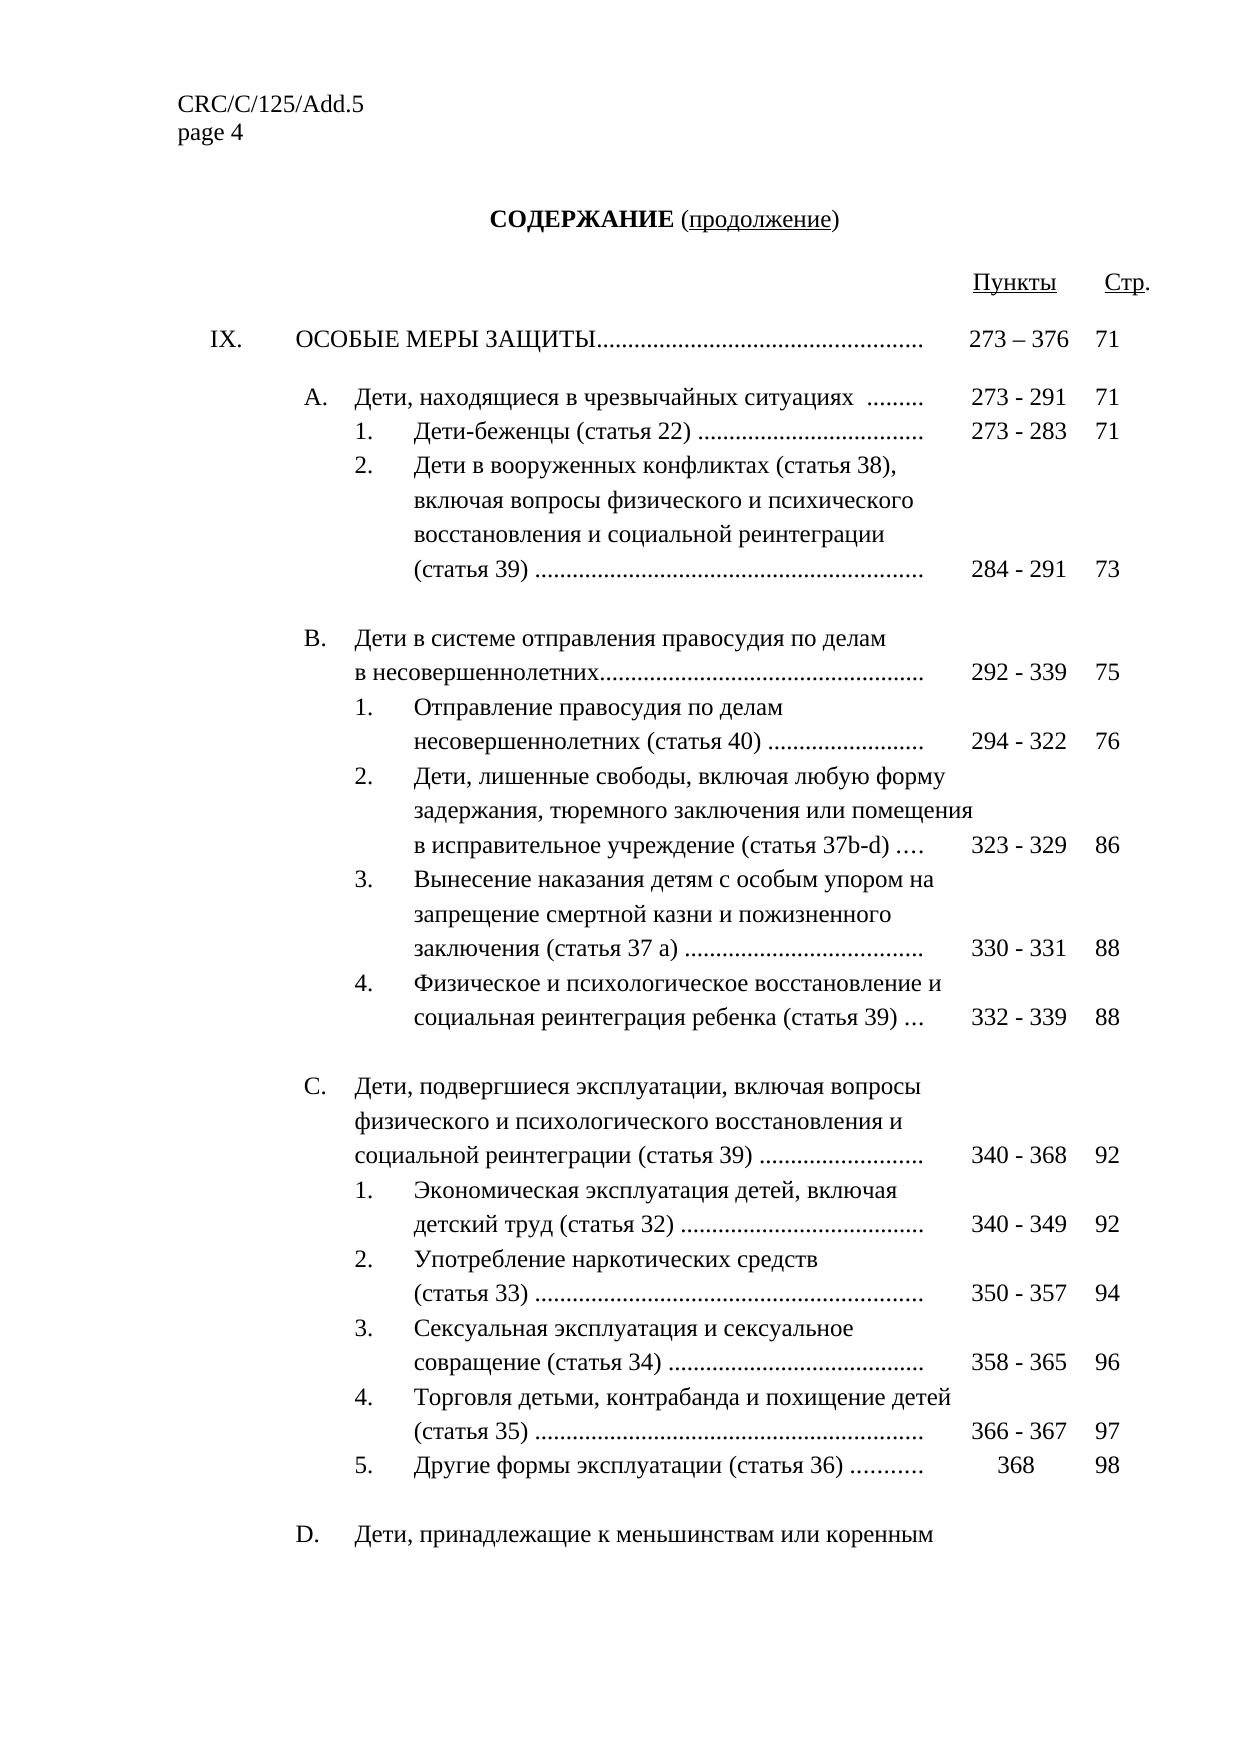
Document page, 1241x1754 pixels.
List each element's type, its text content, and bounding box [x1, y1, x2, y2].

text запрещение смертной казни и пожизненного [304, 899, 1152, 928]
text (статья 33) 350 - 357 94 [304, 1278, 1152, 1307]
text IX. ОСОБЫЕ МЕРЫ ЗАЩИТЫ 273 – 376 71 [177, 324, 1152, 353]
text A. Дети, находящиеся в чрезвычайных ситуациях 273 - 291 71 [304, 382, 1152, 410]
text 2. Дети, лишенные свободы, включая любую форму [177, 761, 1152, 790]
text детский труд (статья 32) 340 - 349 92 [304, 1209, 1152, 1238]
text в исправительное учреждение (статья 37b-d) 323 - 329 86 [304, 830, 1152, 859]
text 2. Употребление наркотических средств [304, 1244, 1152, 1272]
text заключения (статья 37 a) 330 - 331 88 [304, 933, 1152, 962]
text включая вопросы физического и психического [177, 485, 1152, 514]
text 3. Сексуальная эксплуатация и сексуальное [177, 1313, 1152, 1341]
text 2. Дети в вооруженных конфликтах (статья 38), [177, 451, 1152, 479]
text 1. Дети-беженцы (статья 22) 273 - 283 71 [304, 416, 1152, 445]
text задержания, тюремного заключения или помещения [304, 795, 1152, 824]
text несовершеннолетних (статья 40) 294 - 322 76 [304, 726, 1152, 755]
text физического и психологического восстановления и [304, 1106, 1152, 1134]
text 4. Физическое и психологическое восстановление и [177, 968, 1152, 997]
text социальная реинтеграция ребенка (статья 39) 332 - 339 88 [304, 1002, 1152, 1031]
text 4. Торговля детьми, контрабанда и похищение детей [177, 1382, 1152, 1410]
text (статья 35) 366 - 367 97 [304, 1416, 1152, 1445]
text совращение (статья 34) 358 - 365 96 [177, 1347, 1152, 1376]
text социальной реинтеграции (статья 39) 340 - 368 92 [304, 1140, 1152, 1169]
text D. Дети, принадлежащие к меньшинствам или коренным [177, 1519, 1152, 1548]
text 3. Вынесение наказания детям с особым упором на [177, 864, 1152, 893]
text 1. Экономическая эксплуатация детей, включая [304, 1175, 1152, 1203]
text в несовершеннолетних 292 - 339 75 [304, 657, 1152, 686]
text 5. Другие формы эксплуатации (статья 36) 368 98 [177, 1451, 1152, 1479]
text (статья 39) 284 - 291 73 [177, 554, 1152, 583]
text Пункты Стр. [233, 267, 1152, 296]
text восстановления и социальной реинтеграции [177, 519, 1152, 548]
text C. Дети, подвергшиеся эксплуатации, включая вопросы [304, 1071, 1152, 1100]
text B. Дети в системе отправления правосудия по делам [304, 623, 1152, 652]
text СОДЕРЖАНИЕ (продолжение) [177, 204, 1152, 232]
text 1. Отправление правосудия по делам [304, 692, 1152, 721]
